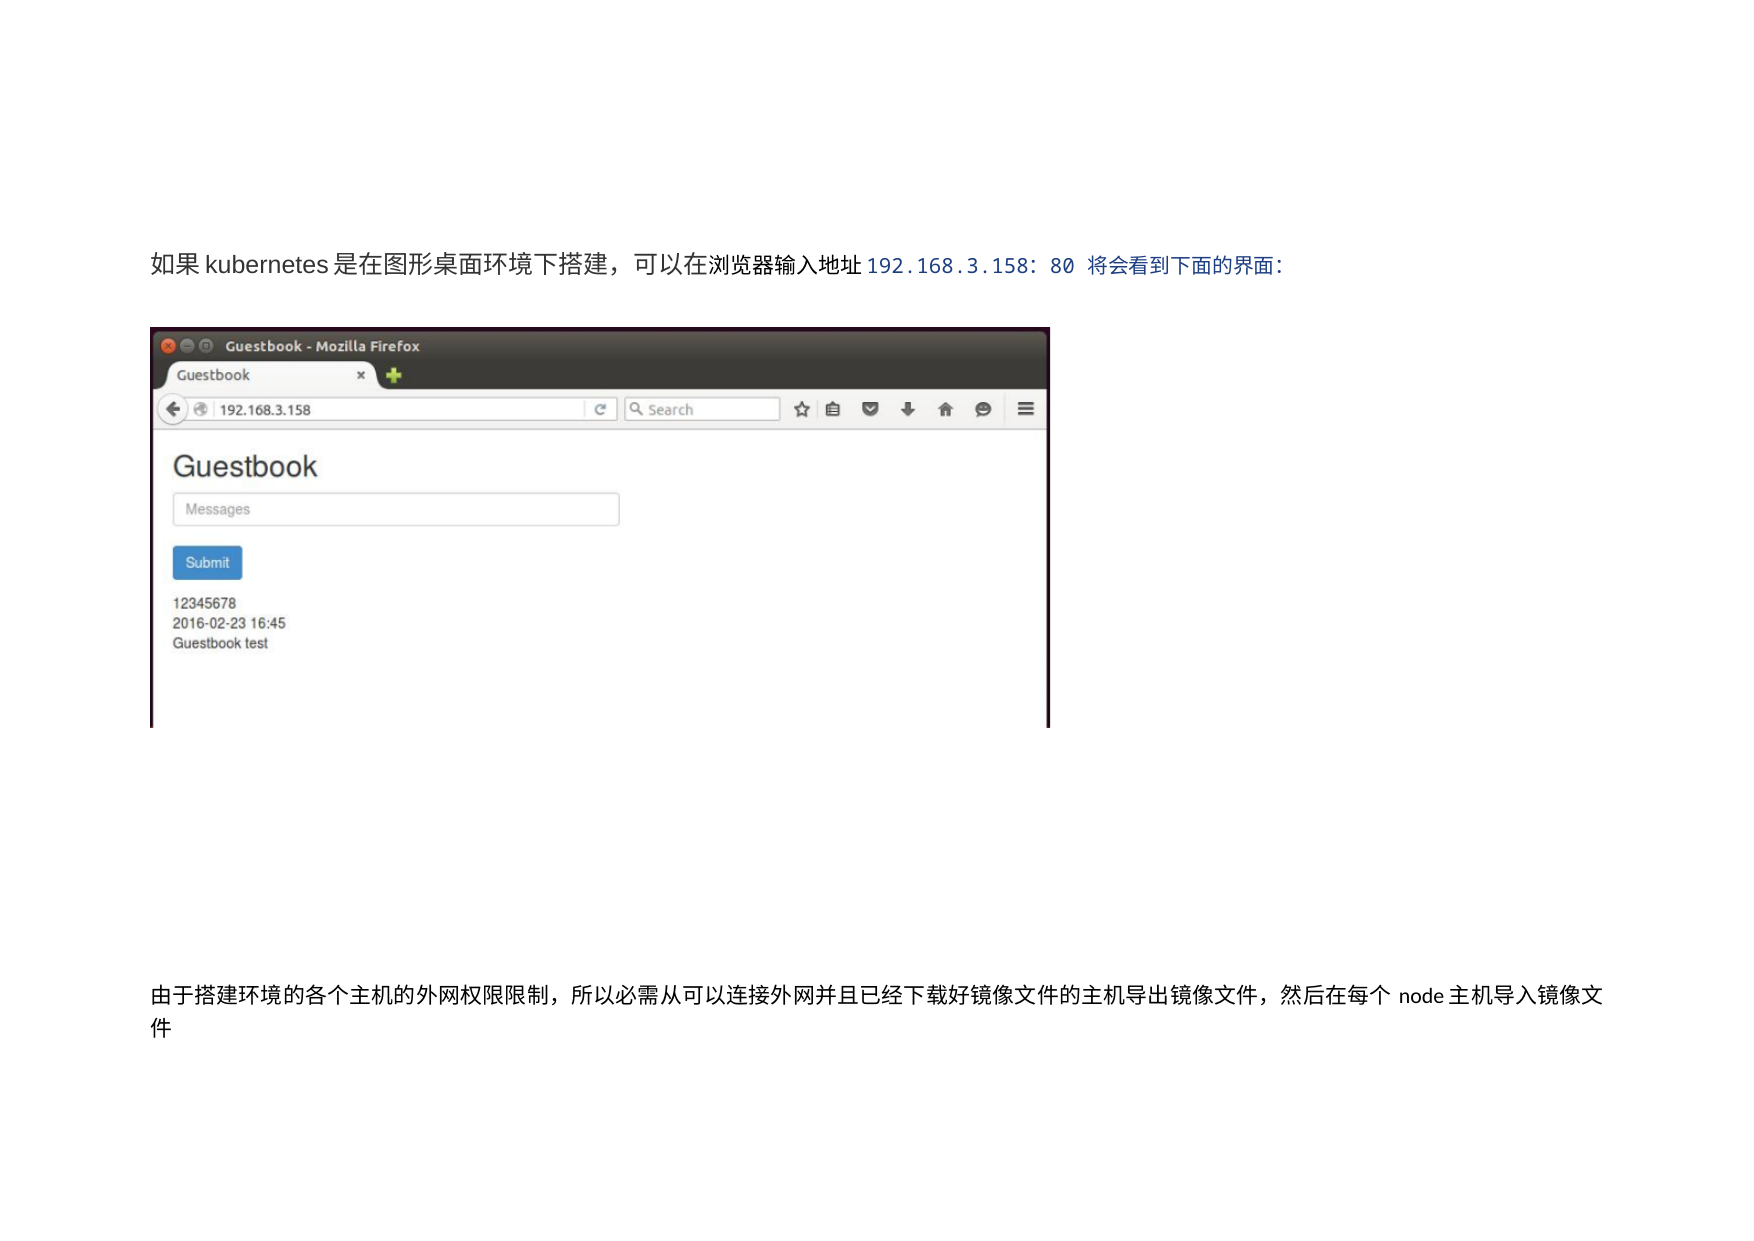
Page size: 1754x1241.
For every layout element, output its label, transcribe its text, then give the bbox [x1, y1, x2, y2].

text 如果kubernetes是在图形桌面环境下搭建，可以在浏览器输入地址192.168.3.158：80 将会看到下面的界面： [150, 230, 1560, 295]
picture [150, 327, 1050, 728]
text 由于搭建环境的各个主机的外网权限限制，所以必需从可以连接外网并且已经下载好镜像文件的主机导出镜像文件，然后在每个node主机导入镜像文件 [150, 978, 1604, 1043]
